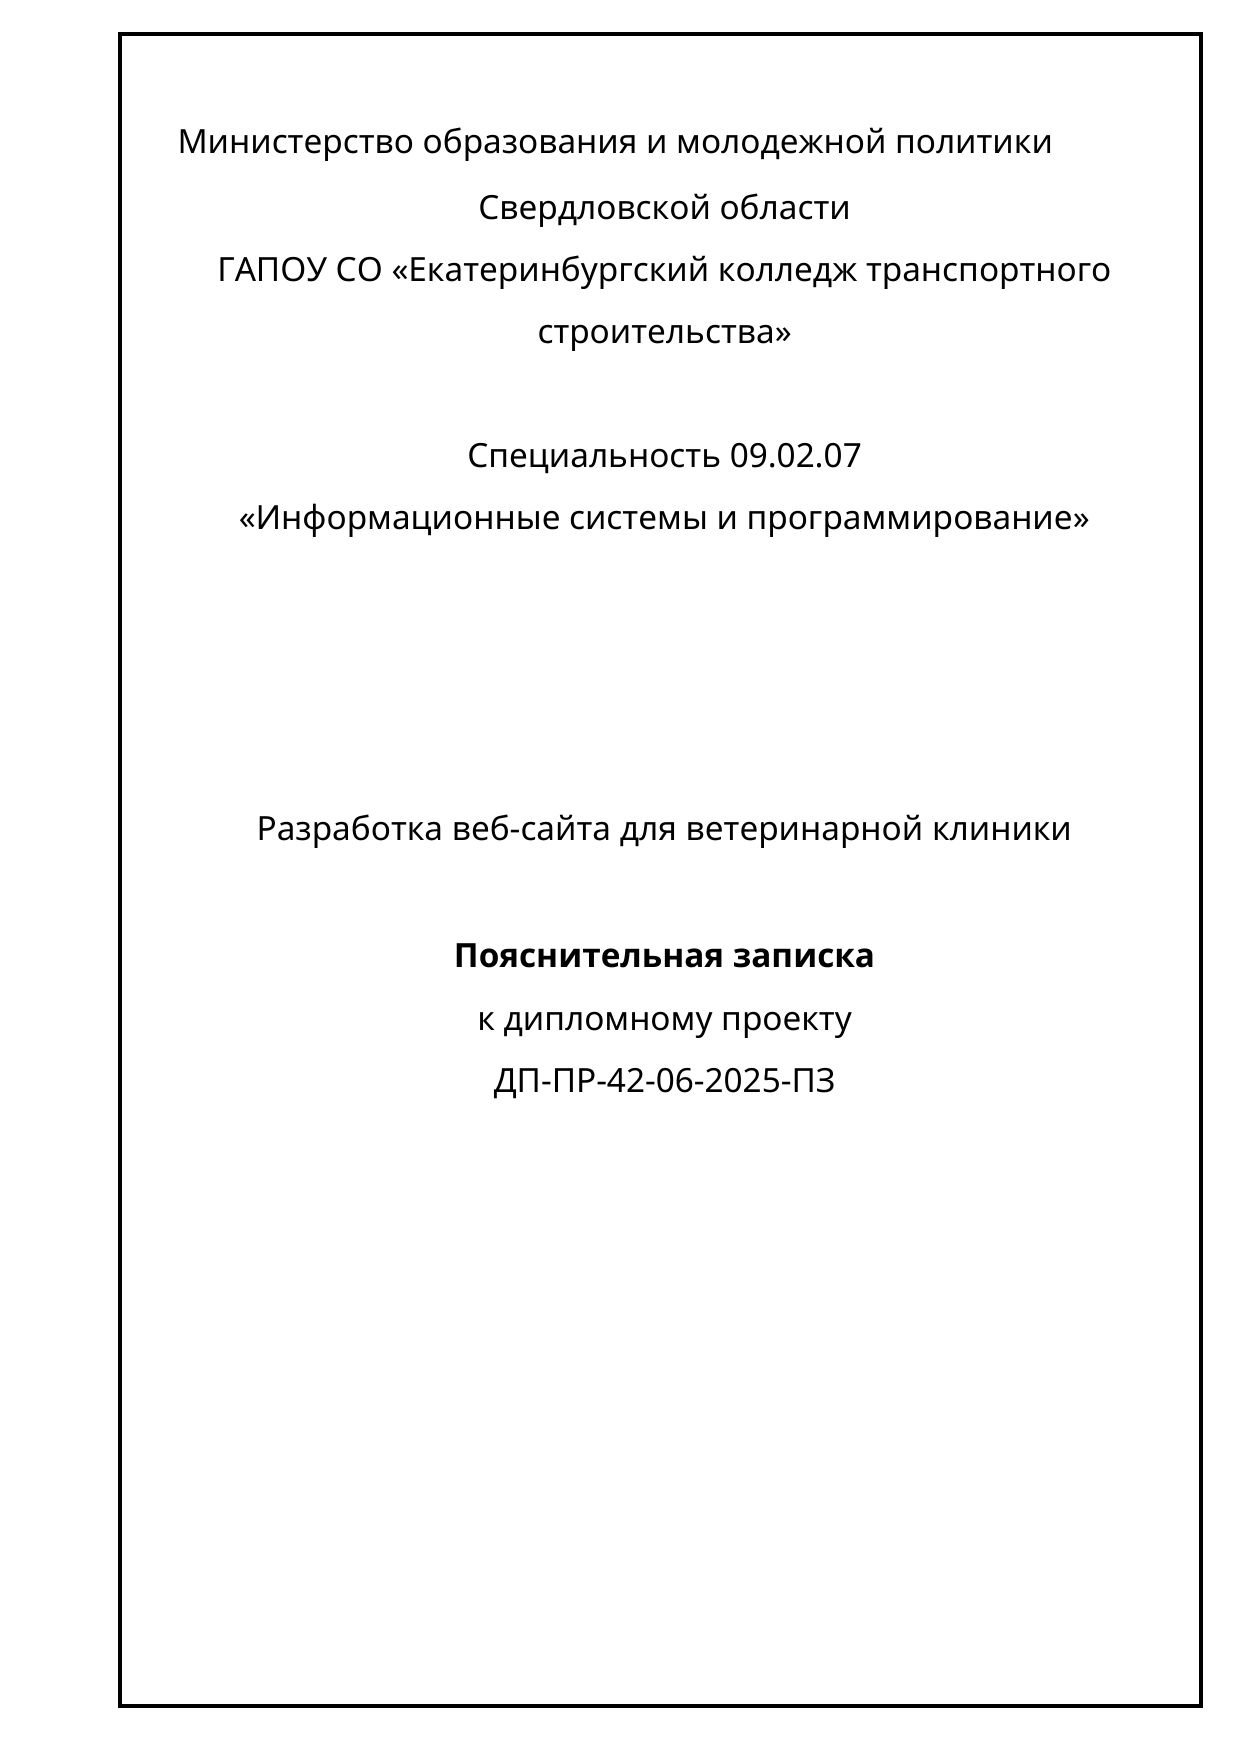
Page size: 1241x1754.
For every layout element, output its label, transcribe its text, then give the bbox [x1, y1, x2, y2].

text строительства» [177, 308, 1152, 353]
text «Информационные системы и программирование» [177, 494, 1152, 539]
text Разработка веб-сайта для ветеринарной клиники [177, 804, 1152, 850]
text ГАПОУ СО «Екатеринбургский колледж транспортного [177, 246, 1152, 291]
text Пояснительная записка [177, 932, 1152, 978]
text Свердловской области [177, 184, 1152, 229]
text к дипломному проекту [177, 994, 1152, 1040]
text Специальность 09.02.07 [177, 432, 1152, 477]
text ДП-ПР-42-06-2025-ПЗ [177, 1056, 1152, 1102]
